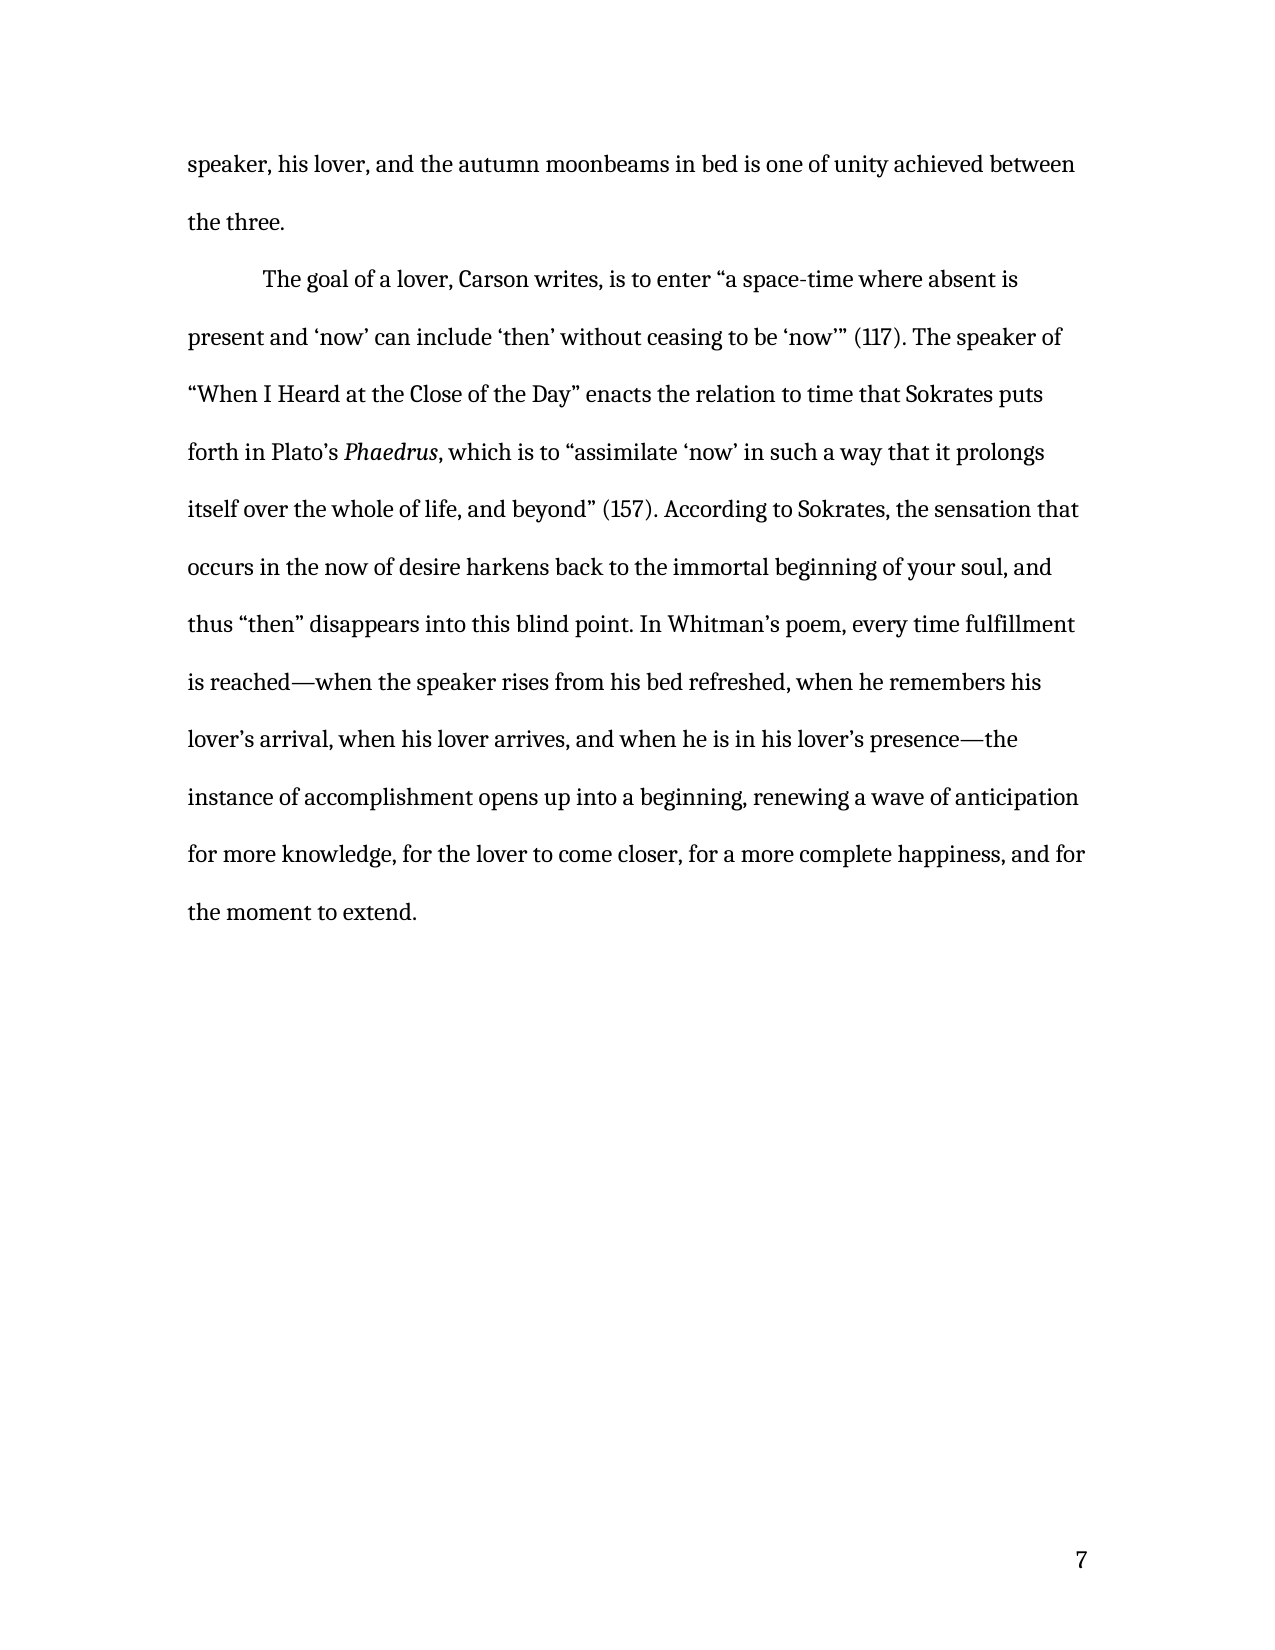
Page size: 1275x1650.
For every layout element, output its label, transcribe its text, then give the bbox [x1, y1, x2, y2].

text The goal of a lover, Carson writes, is to enter “a space-time where absent is present and ‘now’ can include ‘then’ without ceasing to be ‘now’” (117). The speaker of “When I Heard at the Close of the Day” enacts the relation to time that Sokrates puts forth in Plato’s Phaedrus, which is to “assimilate ‘now’ in such a way that it prolongs itself over the whole of life, and beyond” (157). According to Sokrates, the sensation that occurs in the now of desire harkens back to the immortal beginning of your soul, and thus “then” disappears into this blind point. In Whitman’s poem, every time fulfillment is reached—when the speaker rises from his bed refreshed, when he remembers his lover’s arrival, when his lover arrives, and when he is in his lover’s presence—the instance of accomplishment opens up into a beginning, renewing a wave of anticipation for more knowledge, for the lover to come closer, for a more complete happiness, and for the moment to extend. [187, 265, 1087, 926]
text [187, 150, 1087, 236]
